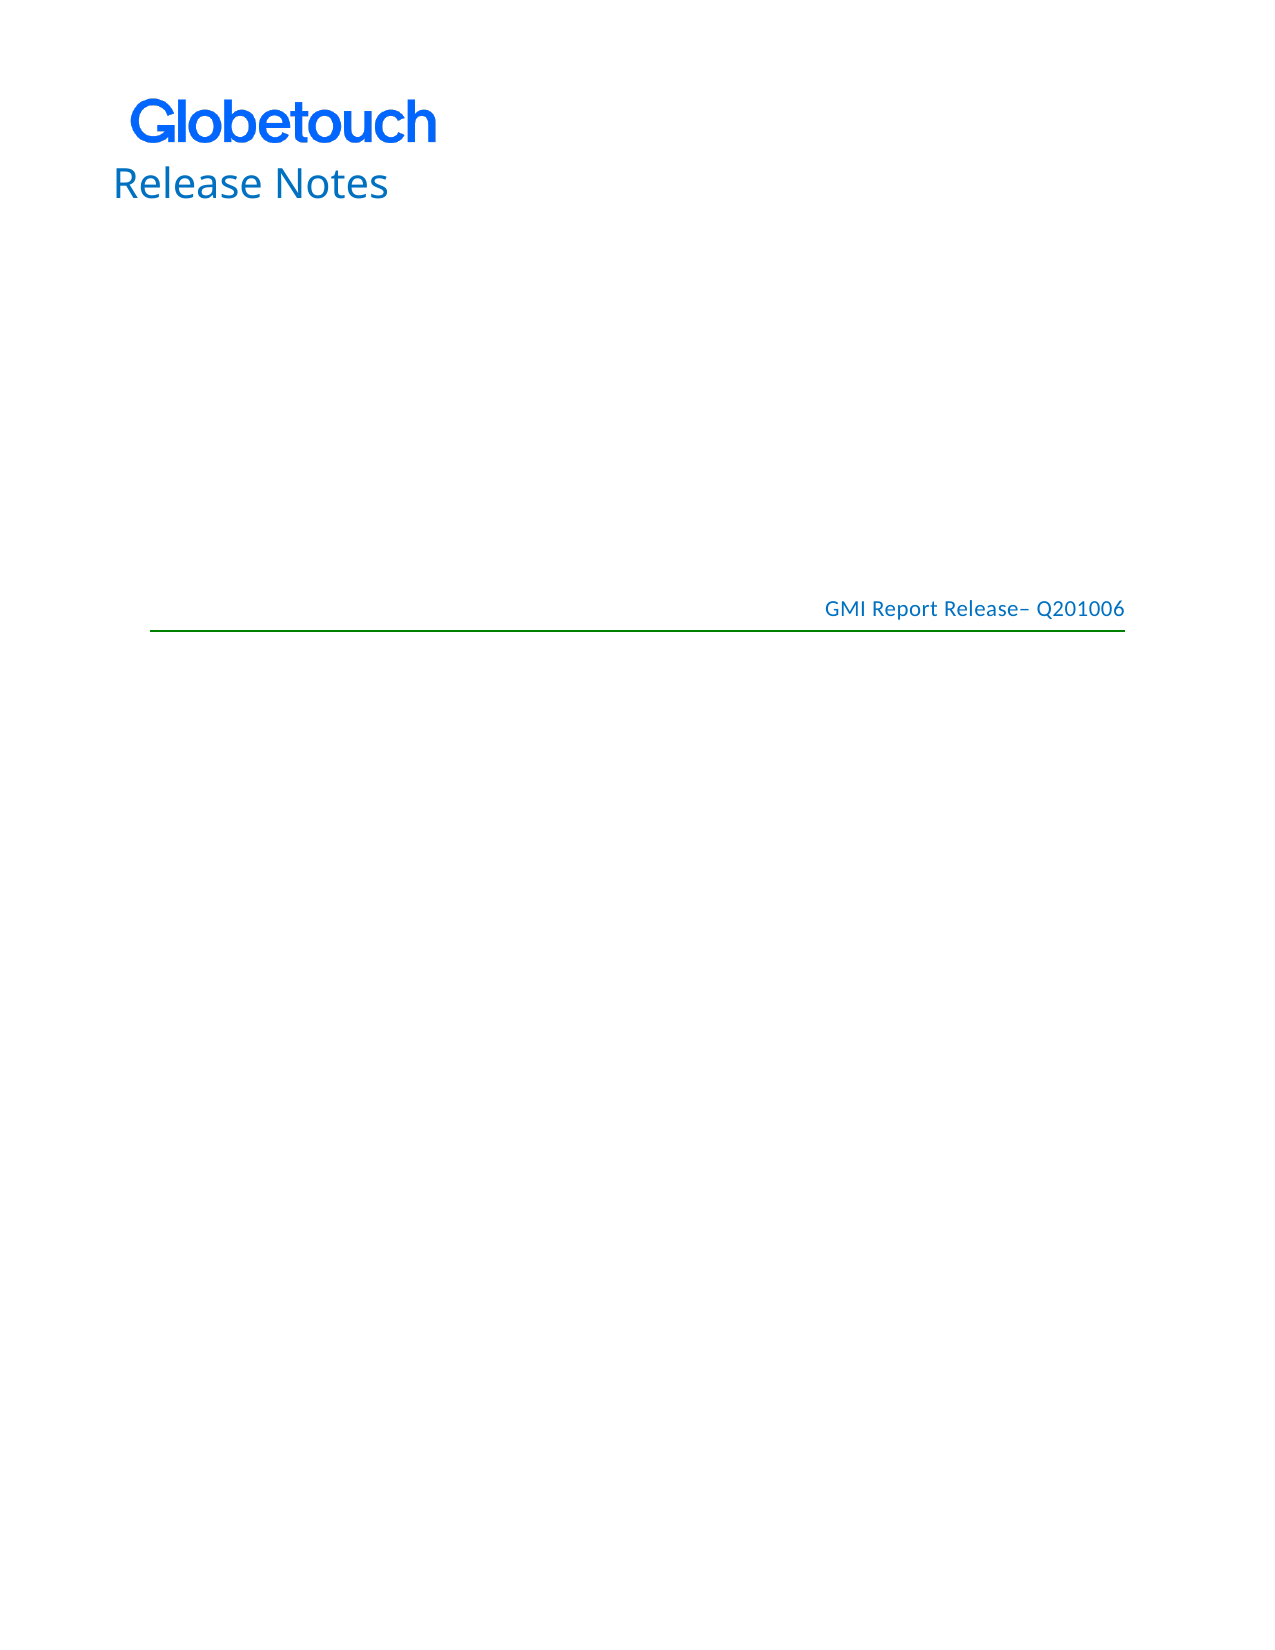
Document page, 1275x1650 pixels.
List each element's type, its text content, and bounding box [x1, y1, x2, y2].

picture [118, 87, 448, 154]
title GMI Report Release– Q201006 [150, 594, 1125, 630]
